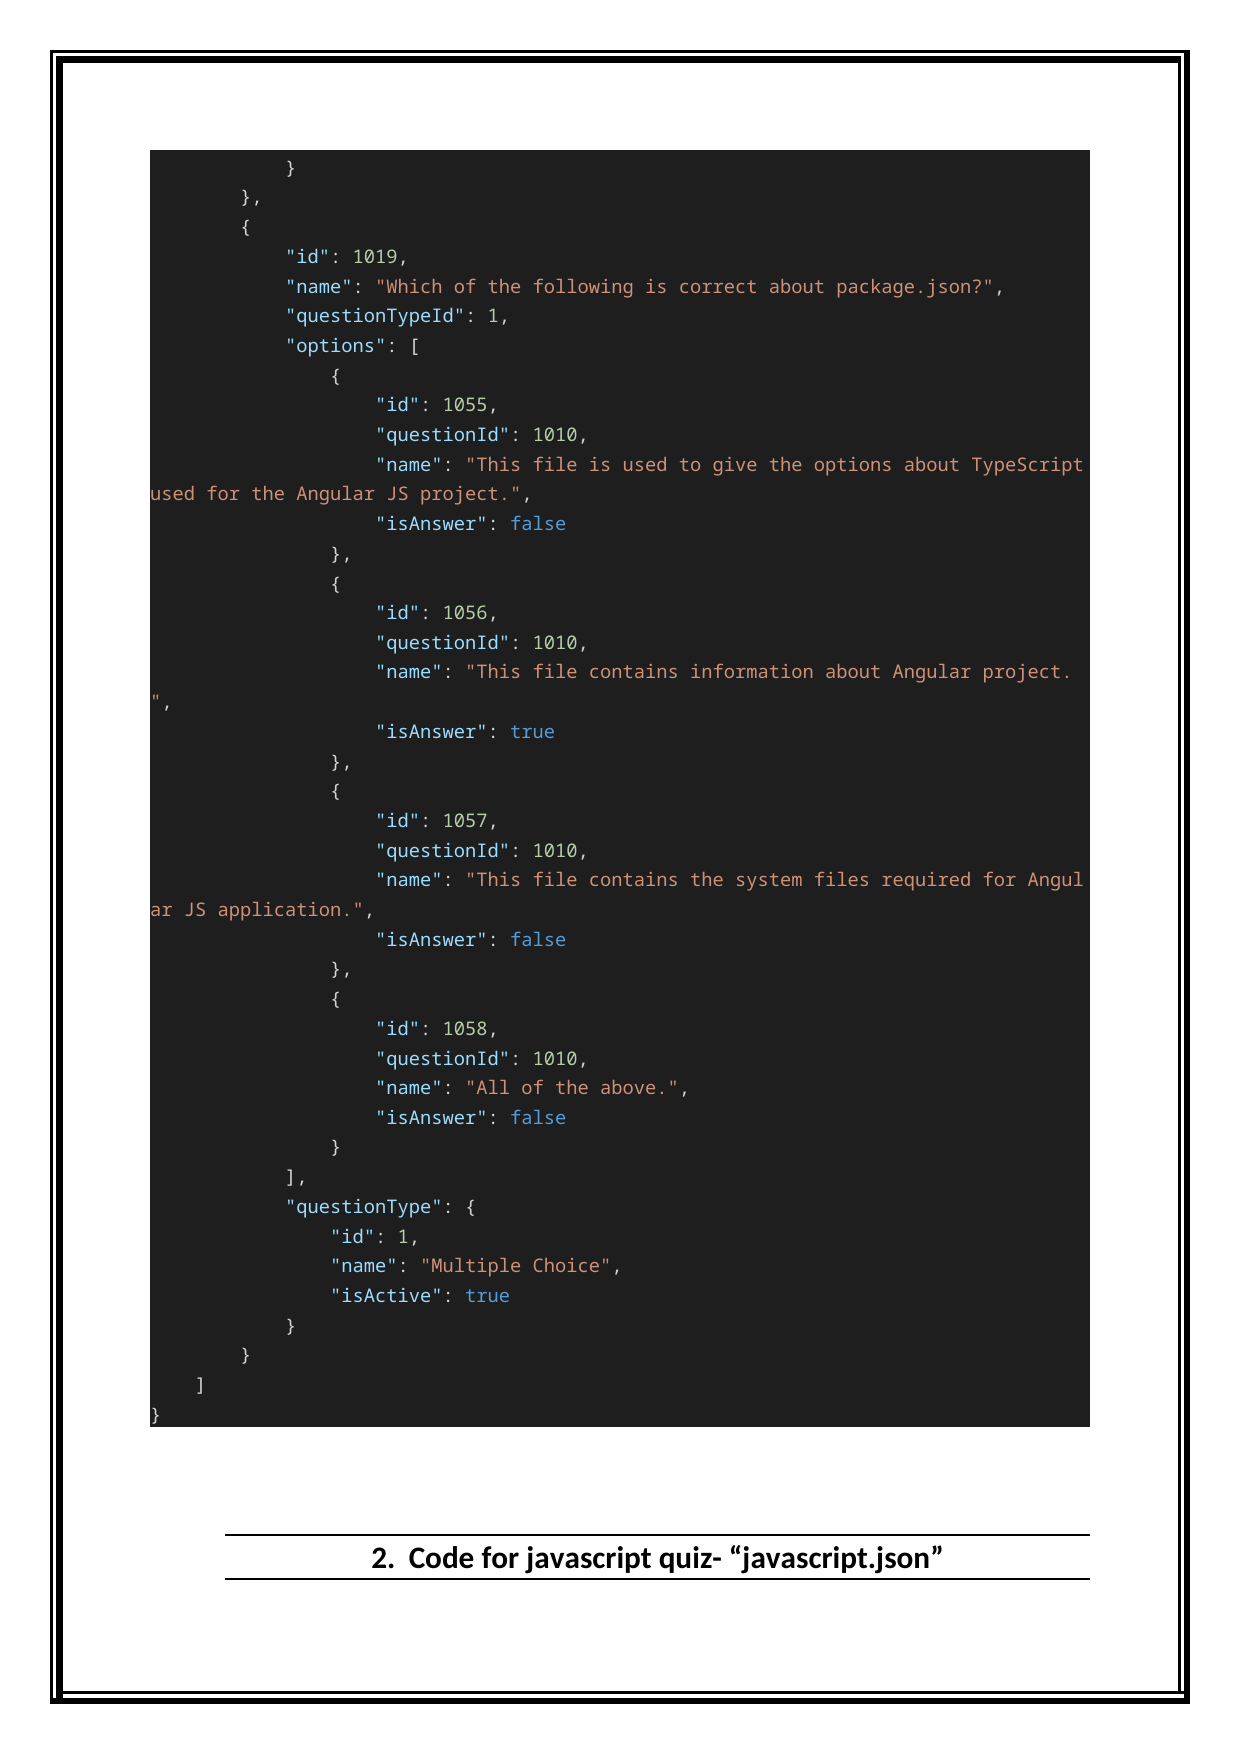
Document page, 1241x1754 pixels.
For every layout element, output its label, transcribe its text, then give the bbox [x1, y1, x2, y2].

text "isAnswer": false [150, 506, 1090, 536]
text "questionTypeId": 1, [150, 298, 1090, 328]
text }, [150, 536, 1090, 566]
text "name": "All of the above.", [150, 1070, 1090, 1100]
text "options": [ [150, 328, 1090, 358]
text "id": 1056, [150, 595, 1090, 625]
text { [150, 981, 1090, 1011]
text "name": "Which of the following is correct about package.json?", [150, 269, 1090, 298]
text }, [150, 744, 1090, 773]
text } [150, 1337, 1090, 1367]
text "isActive": true [150, 1278, 1090, 1308]
text "questionType": { [150, 1189, 1090, 1219]
text "id": 1055, [150, 387, 1090, 417]
text "questionId": 1010, [150, 417, 1090, 447]
text "name": "This file is used to give the options about TypeScript used for the Angular JS project.", [150, 447, 1090, 506]
text "isAnswer": false [150, 922, 1090, 952]
text "name": "This file contains the system files required for Angular JS application.", [150, 862, 1090, 922]
text "name": "Multiple Choice", [150, 1248, 1090, 1278]
text { [150, 773, 1090, 803]
list Code for javascript quiz- “javascript.json” [225, 1536, 1090, 1578]
text "id": 1057, [150, 803, 1090, 833]
text "name": "This file contains information about Angular project.", [150, 655, 1090, 714]
text { [150, 358, 1090, 387]
text } [150, 1308, 1090, 1337]
text "questionId": 1010, [150, 833, 1090, 862]
text }, [150, 952, 1090, 981]
text { [150, 209, 1090, 239]
text "questionId": 1010, [150, 625, 1090, 655]
text "id": 1058, [150, 1011, 1090, 1041]
text } [150, 1397, 1090, 1427]
text { [150, 566, 1090, 595]
text } [150, 150, 1090, 180]
text "isAnswer": false [150, 1100, 1090, 1130]
text "id": 1, [150, 1219, 1090, 1248]
text }, [150, 180, 1090, 209]
text "id": 1019, [150, 239, 1090, 269]
text } [150, 1130, 1090, 1159]
text "isAnswer": true [150, 714, 1090, 744]
text ] [150, 1367, 1090, 1397]
text "questionId": 1010, [150, 1041, 1090, 1070]
text ], [150, 1159, 1090, 1189]
